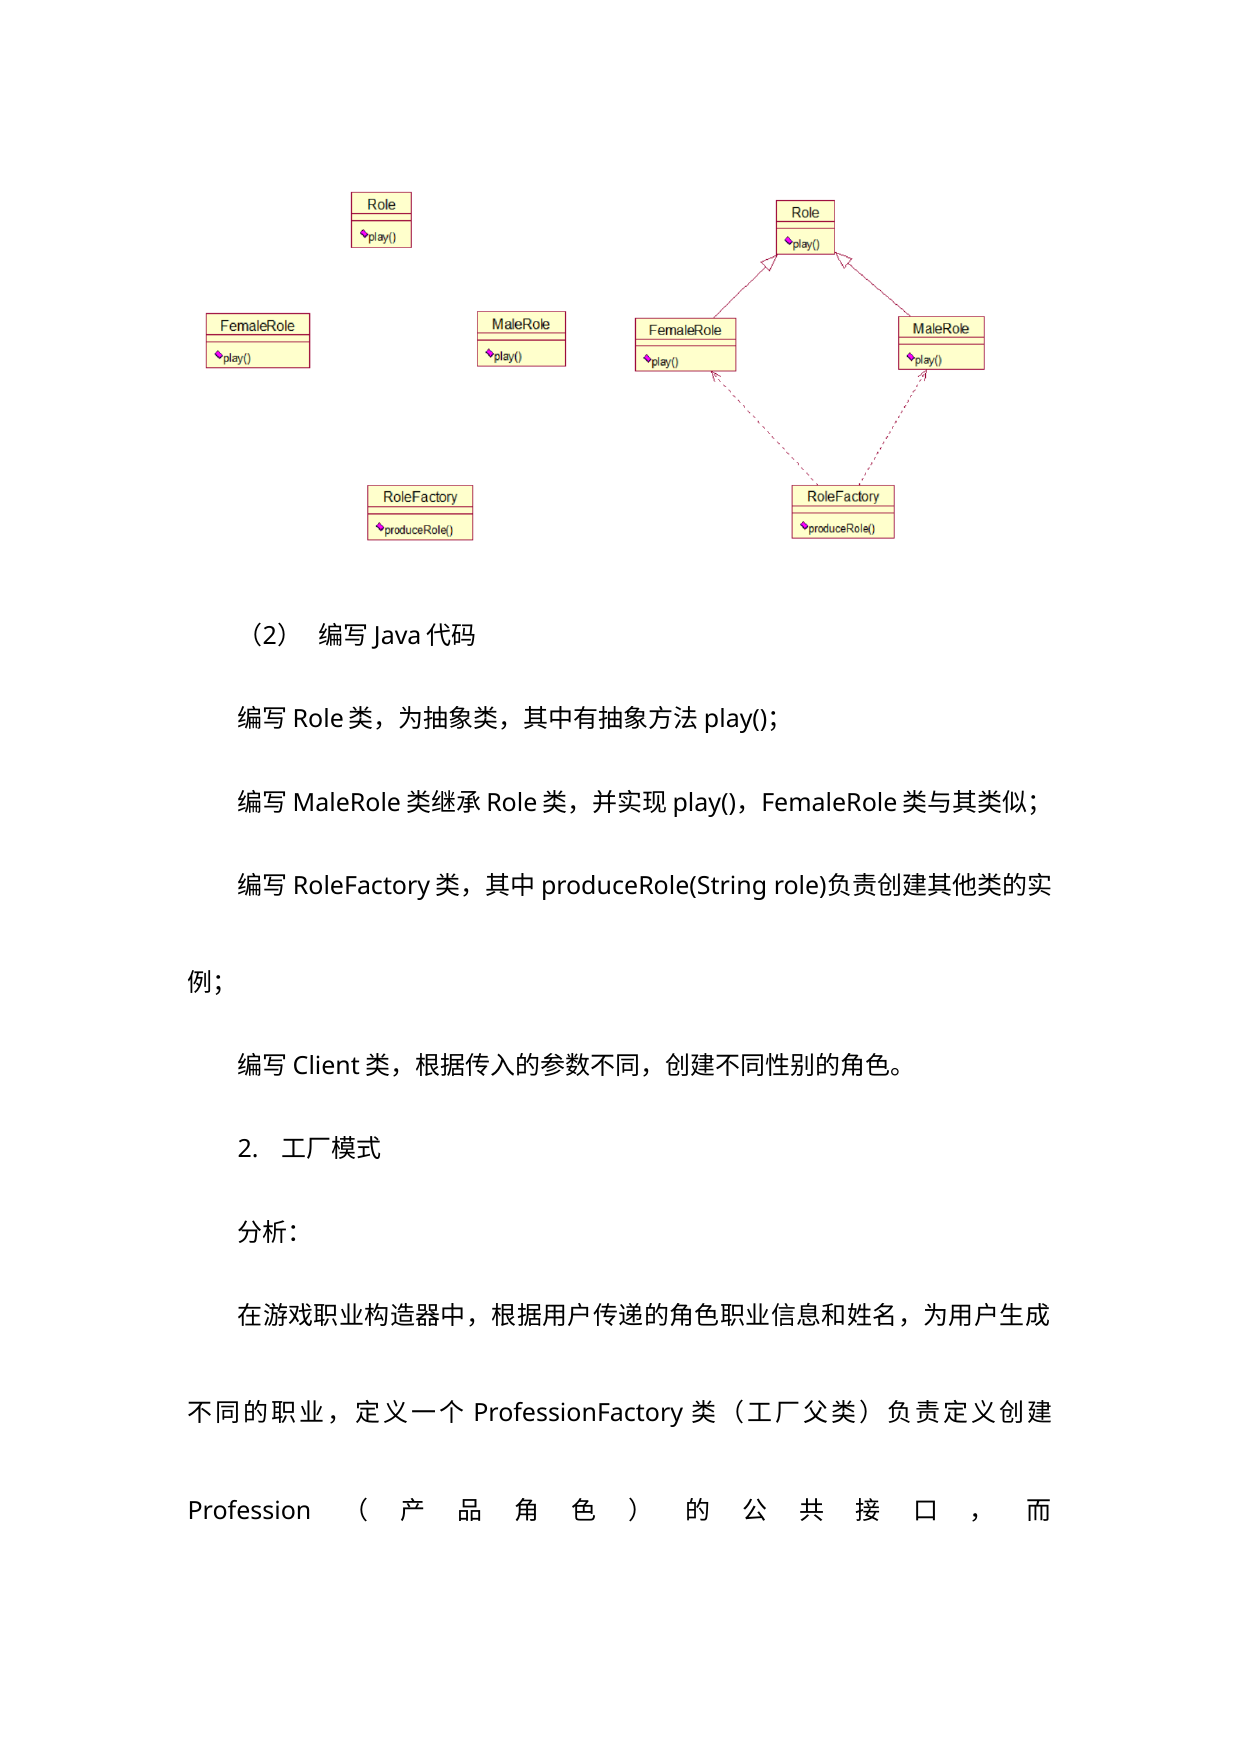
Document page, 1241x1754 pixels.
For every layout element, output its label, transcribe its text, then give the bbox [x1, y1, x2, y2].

picture [616, 167, 1039, 580]
text 编写MaleRole类继承Role类，并实现play()，FemaleRole类与其类似； [187, 768, 1053, 833]
list 工厂模式 [237, 1114, 1053, 1179]
text 编写RoleFactory类，其中produceRole(String role)负责创建其他类的实例； [187, 851, 1053, 1013]
text 分析： [187, 1198, 1053, 1263]
picture [187, 170, 604, 580]
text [187, 1281, 1053, 1541]
text 编写Role类，为抽象类，其中有抽象方法play()； [187, 684, 1053, 749]
list 编写Java代码 [237, 601, 1053, 666]
text 编写Client类，根据传入的参数不同，创建不同性别的角色。 [187, 1031, 1053, 1096]
